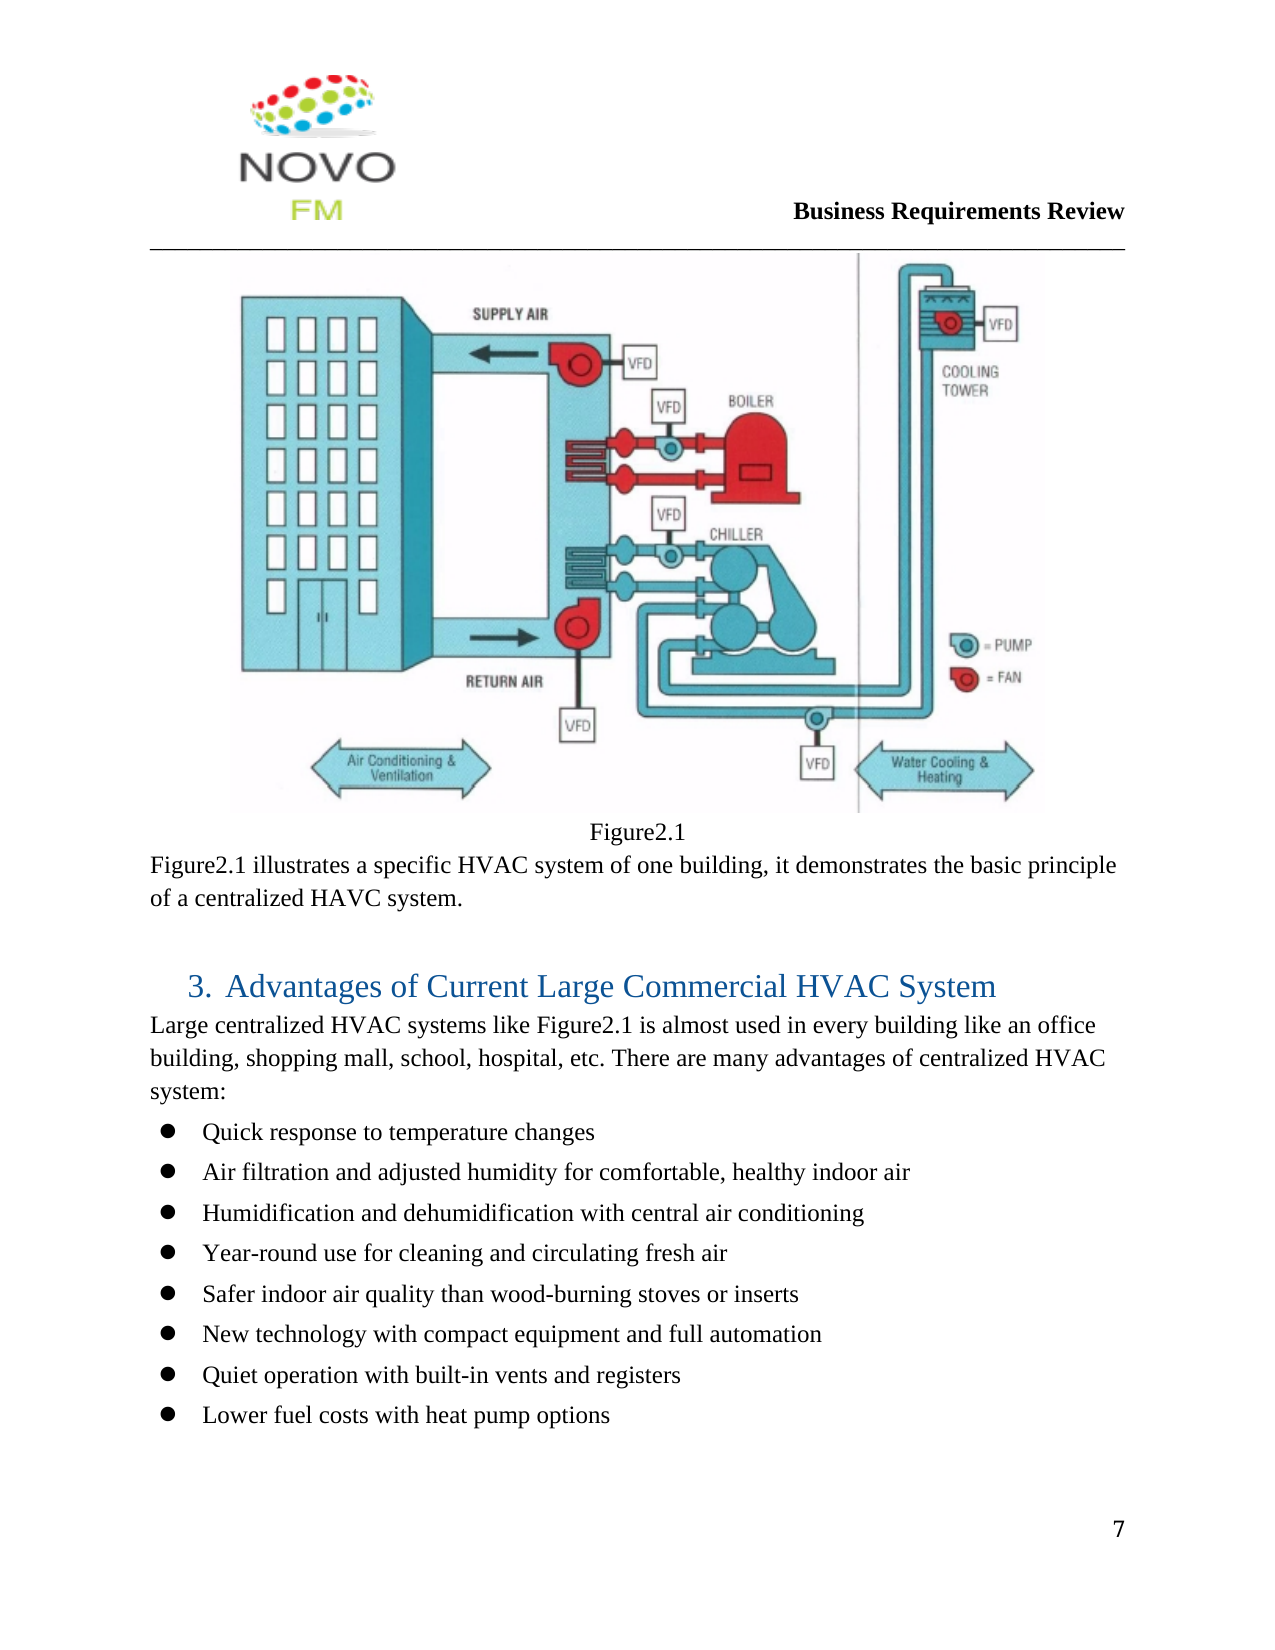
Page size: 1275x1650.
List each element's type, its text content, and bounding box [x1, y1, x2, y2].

picture [150, 75, 487, 220]
list Air filtration and adjusted humidity for comfortable, healthy indoor air [158, 1157, 1125, 1186]
picture [229, 253, 1046, 813]
text Large centralized HVAC systems like Figure2.1 is almost used in every building like an office building, shopping mall, school, hospital, etc. There are many advantages of centralized HVAC system: [150, 1010, 1125, 1105]
text Figure2.1 [150, 817, 1125, 846]
list Quiet operation with built-in vents and registers [158, 1360, 1125, 1389]
list Safer indoor air quality than wood-burning stoves or inserts [158, 1279, 1125, 1308]
list Quick response to temperature changes [158, 1117, 1125, 1146]
list New technology with compact equipment and full automation [158, 1319, 1125, 1348]
list Lower fuel costs with heat pump options [158, 1400, 1125, 1429]
text Figure2.1 illustrates a specific HVAC system of one building, it demonstrates the basic principle of a centralized HAVC system. [150, 850, 1125, 912]
list Year-round use for cleaning and circulating fresh air [158, 1238, 1125, 1267]
list Humidification and dehumidification with central air conditioning [158, 1198, 1125, 1227]
subtitle Advantages of Current Large Commercial HVAC System [187, 966, 1125, 1004]
